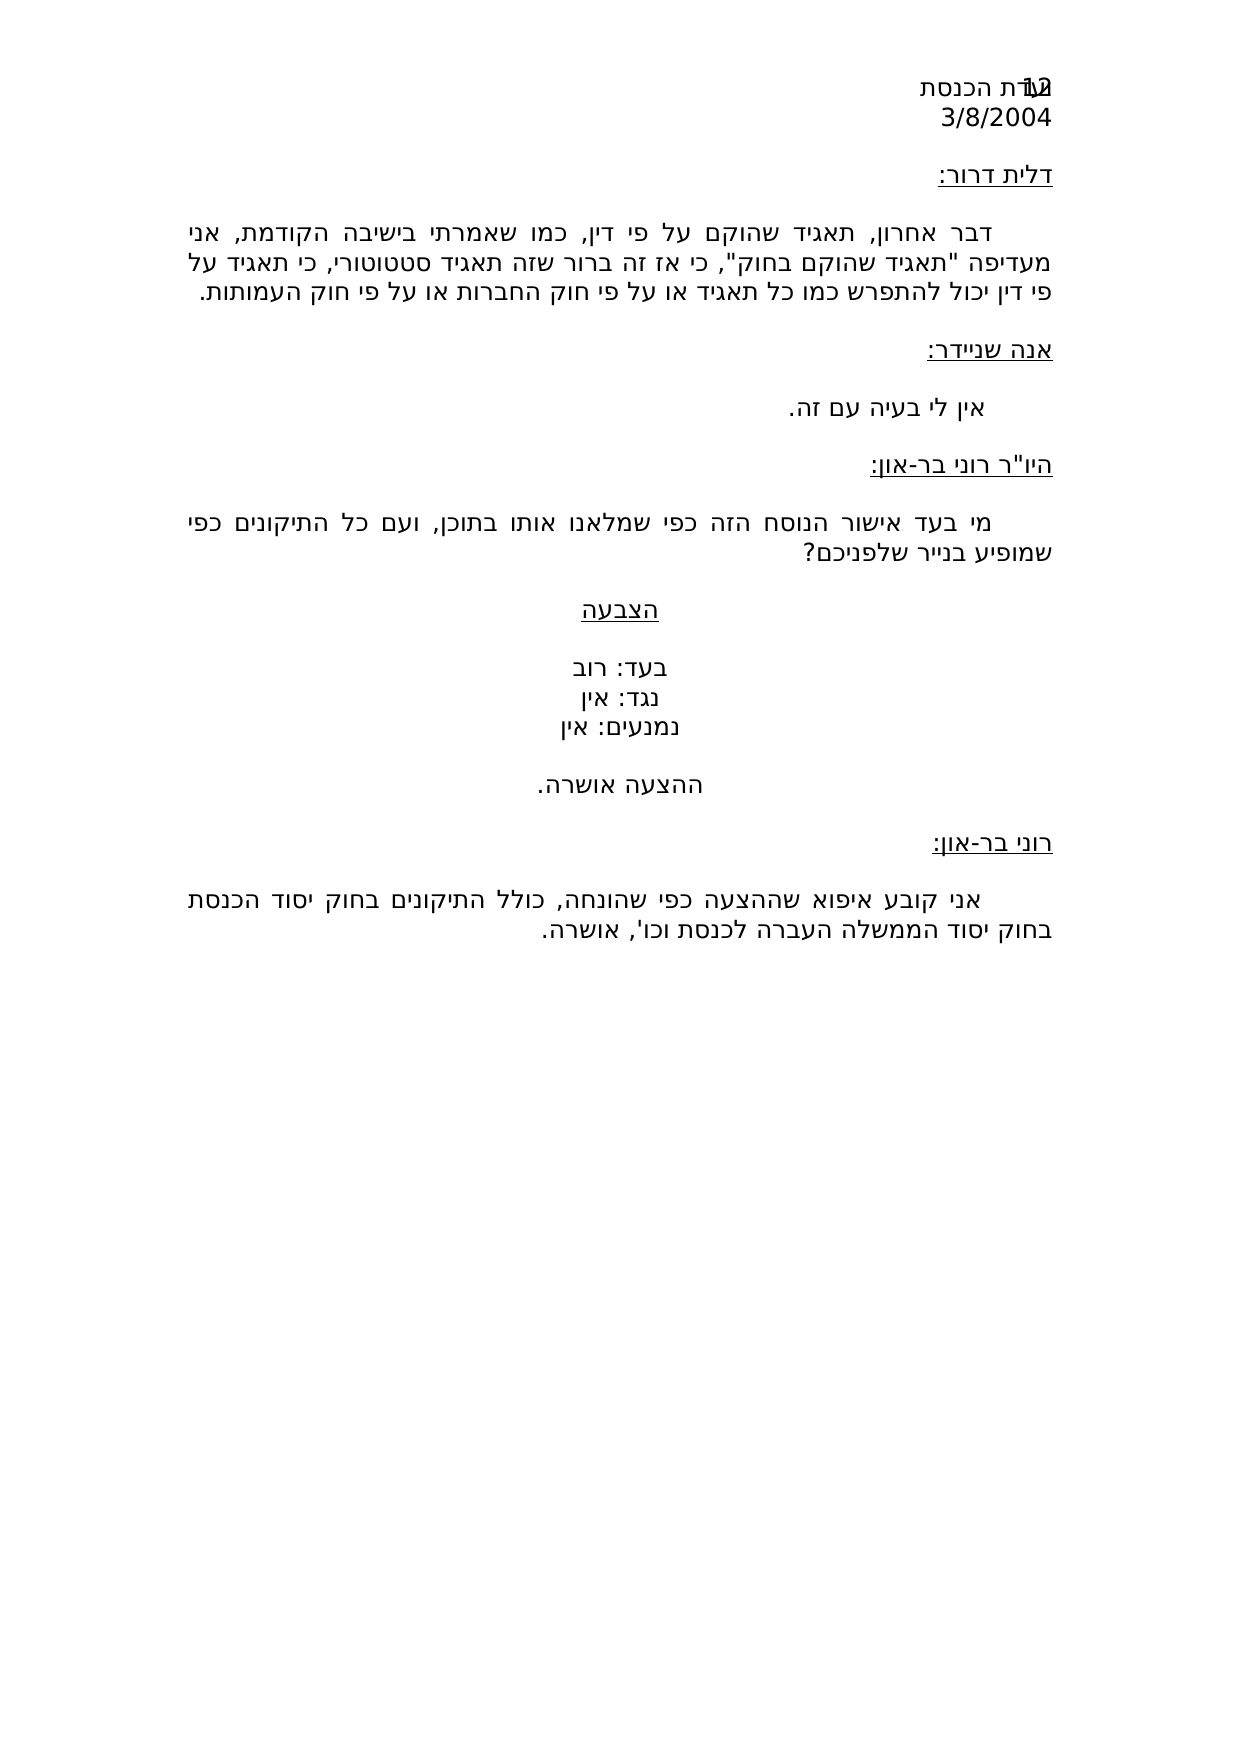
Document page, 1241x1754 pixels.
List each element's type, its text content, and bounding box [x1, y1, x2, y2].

text אין לי בעיה עם זה. [187, 393, 1053, 422]
text רוני בר-און: [187, 828, 1053, 857]
text נמנעים: אין [187, 712, 1053, 741]
text נגד: אין [187, 683, 1053, 712]
text ההצעה אושרה. [187, 770, 1053, 799]
text היו"ר רוני בר-און: [187, 451, 1053, 480]
text דלית דרור: [187, 161, 1053, 190]
text בעד: רוב [187, 653, 1053, 683]
text מי בעד אישור הנוסח הזה כפי שמלאנו אותו בתוכן, ועם כל התיקונים כפי שמופיע בנייר שלפניכם? [187, 508, 1053, 567]
text אני קובע איפוא שההצעה כפי שהונחה, כולל התיקונים בחוק יסוד הכנסת בחוק יסוד הממשלה העברה לכנסת וכו', אושרה. [187, 886, 1053, 944]
text אנה שניידר: [187, 335, 1053, 364]
subtitle הצבעה [187, 596, 1053, 625]
text דבר אחרון, תאגיד שהוקם על פי דין, כמו שאמרתי בישיבה הקודמת, אני מעדיפה "תאגיד שהוקם בחוק", כי אז זה ברור שזה תאגיד סטטוטורי, כי תאגיד על פי דין יכול להתפרש כמו כל תאגיד או על פי חוק החברות או על פי חוק העמותות. [187, 218, 1053, 306]
